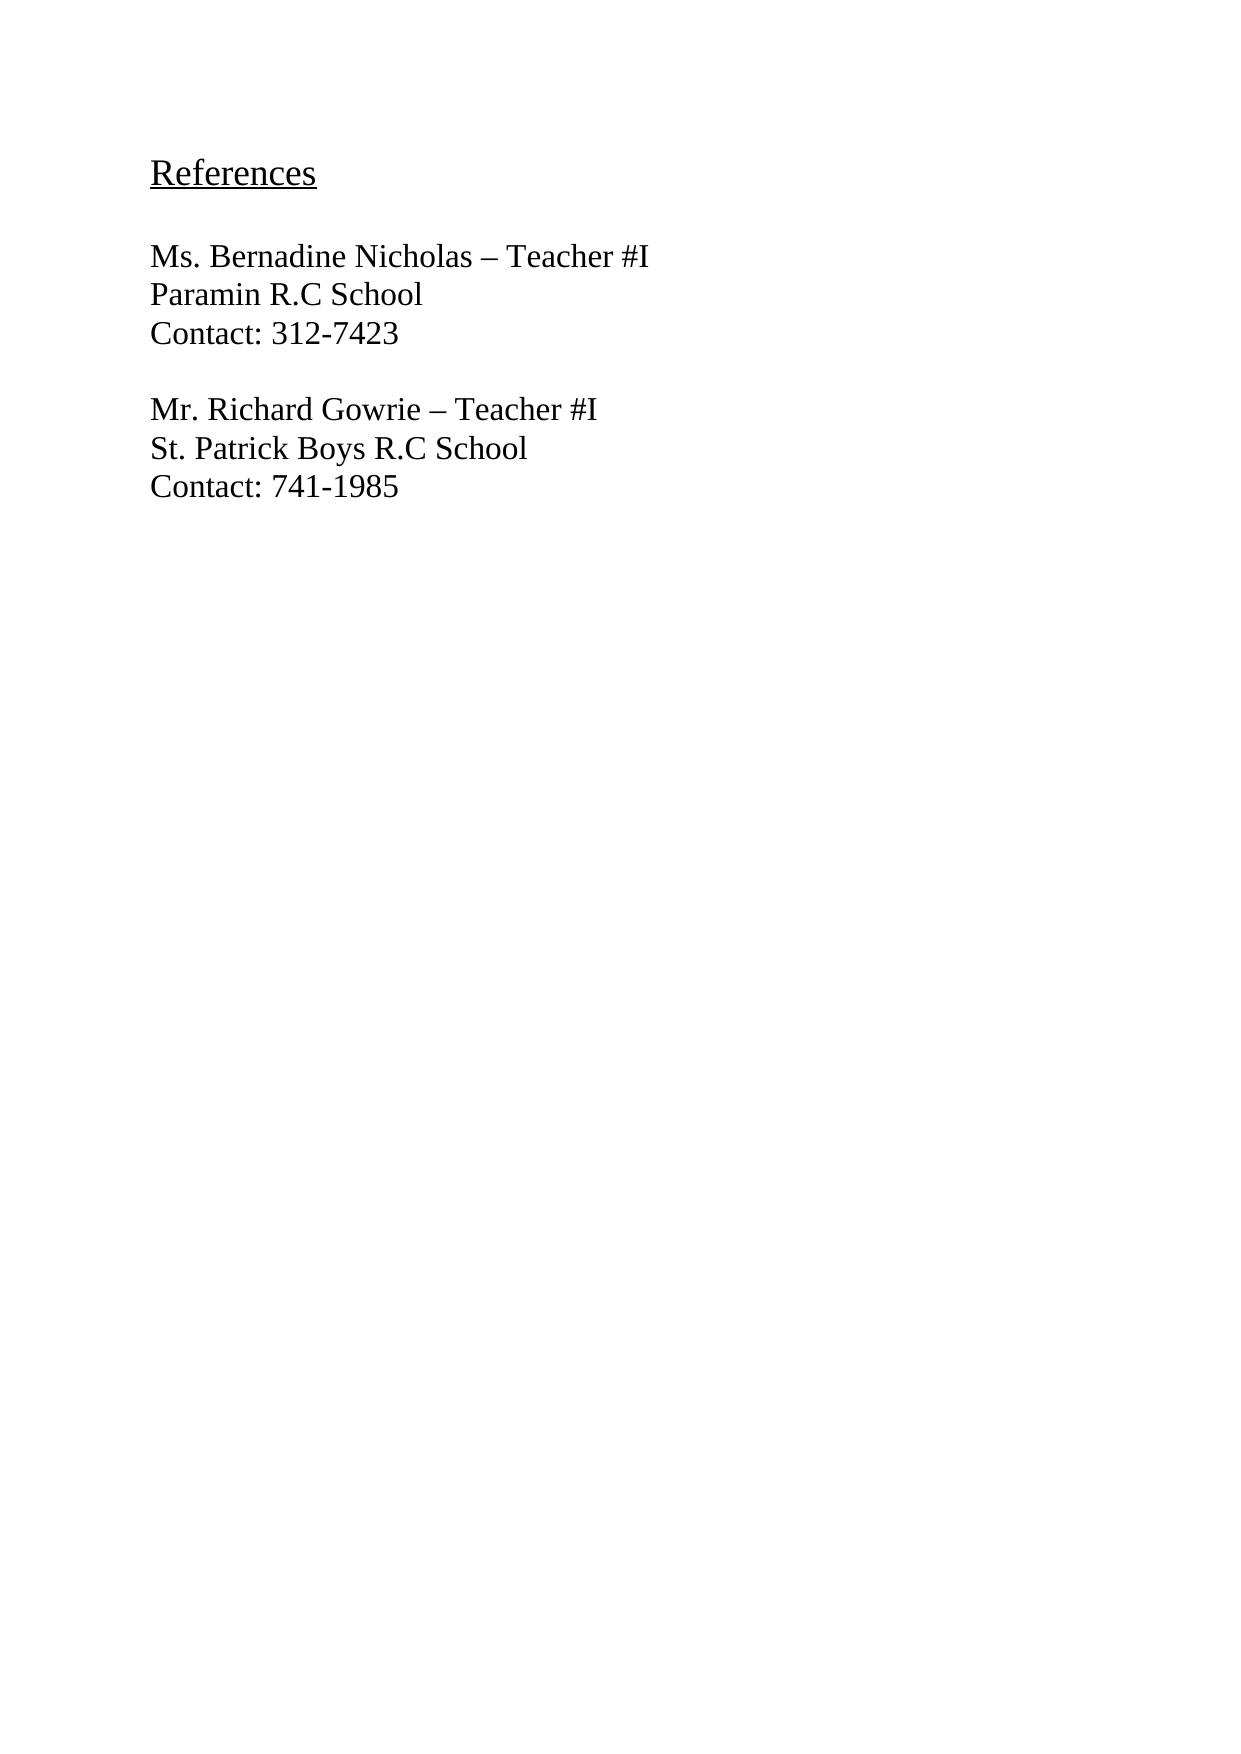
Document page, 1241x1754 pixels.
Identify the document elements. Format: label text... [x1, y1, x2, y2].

text Contact: 741-1985 [150, 466, 1090, 504]
text Mr. Richard Gowrie – Teacher #I [150, 389, 1090, 428]
text References [150, 150, 1090, 193]
text St. Patrick Boys R.C School [150, 428, 1090, 466]
text Ms. Bernadine Nicholas – Teacher #I [150, 236, 1090, 274]
text Paramin R.C School [150, 274, 1090, 313]
text Contact: 312-7423 [150, 313, 1090, 351]
